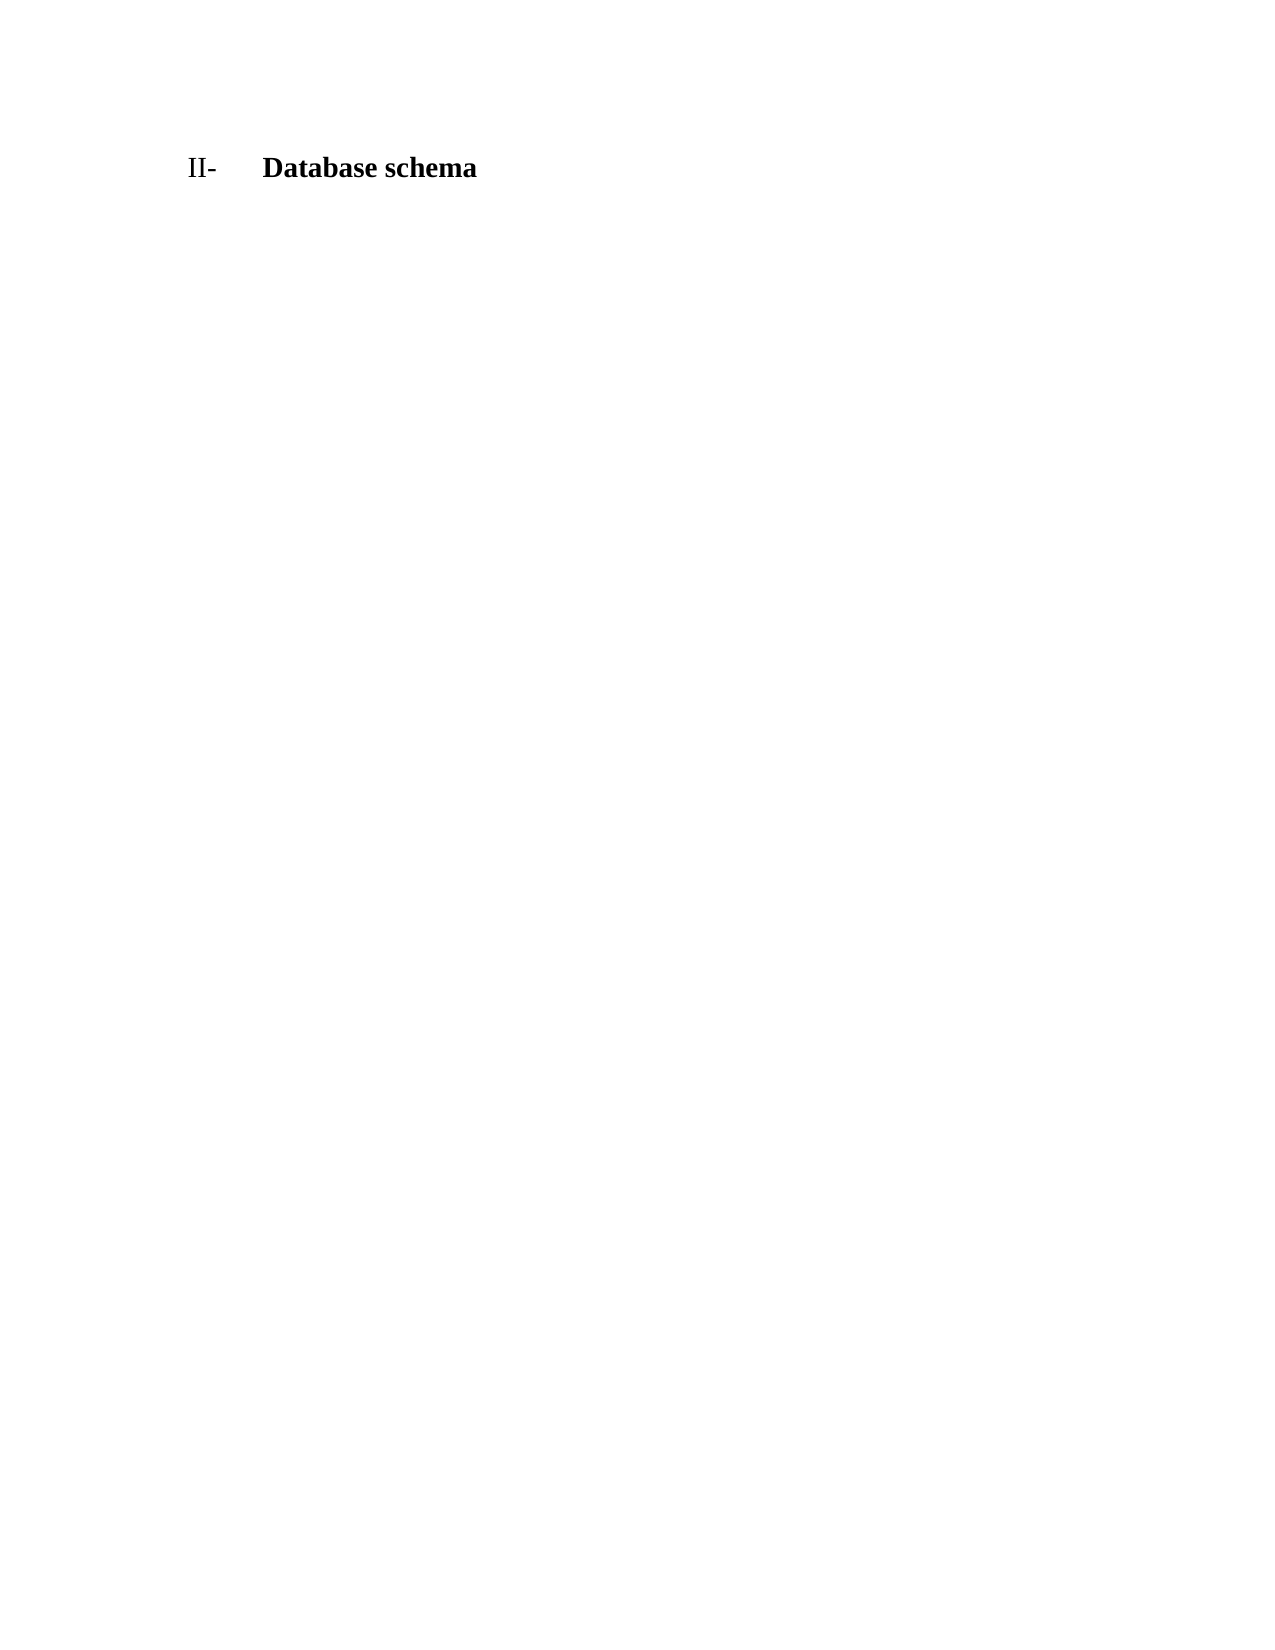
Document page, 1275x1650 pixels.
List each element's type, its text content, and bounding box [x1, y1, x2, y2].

text Database schema [187, 150, 1125, 183]
